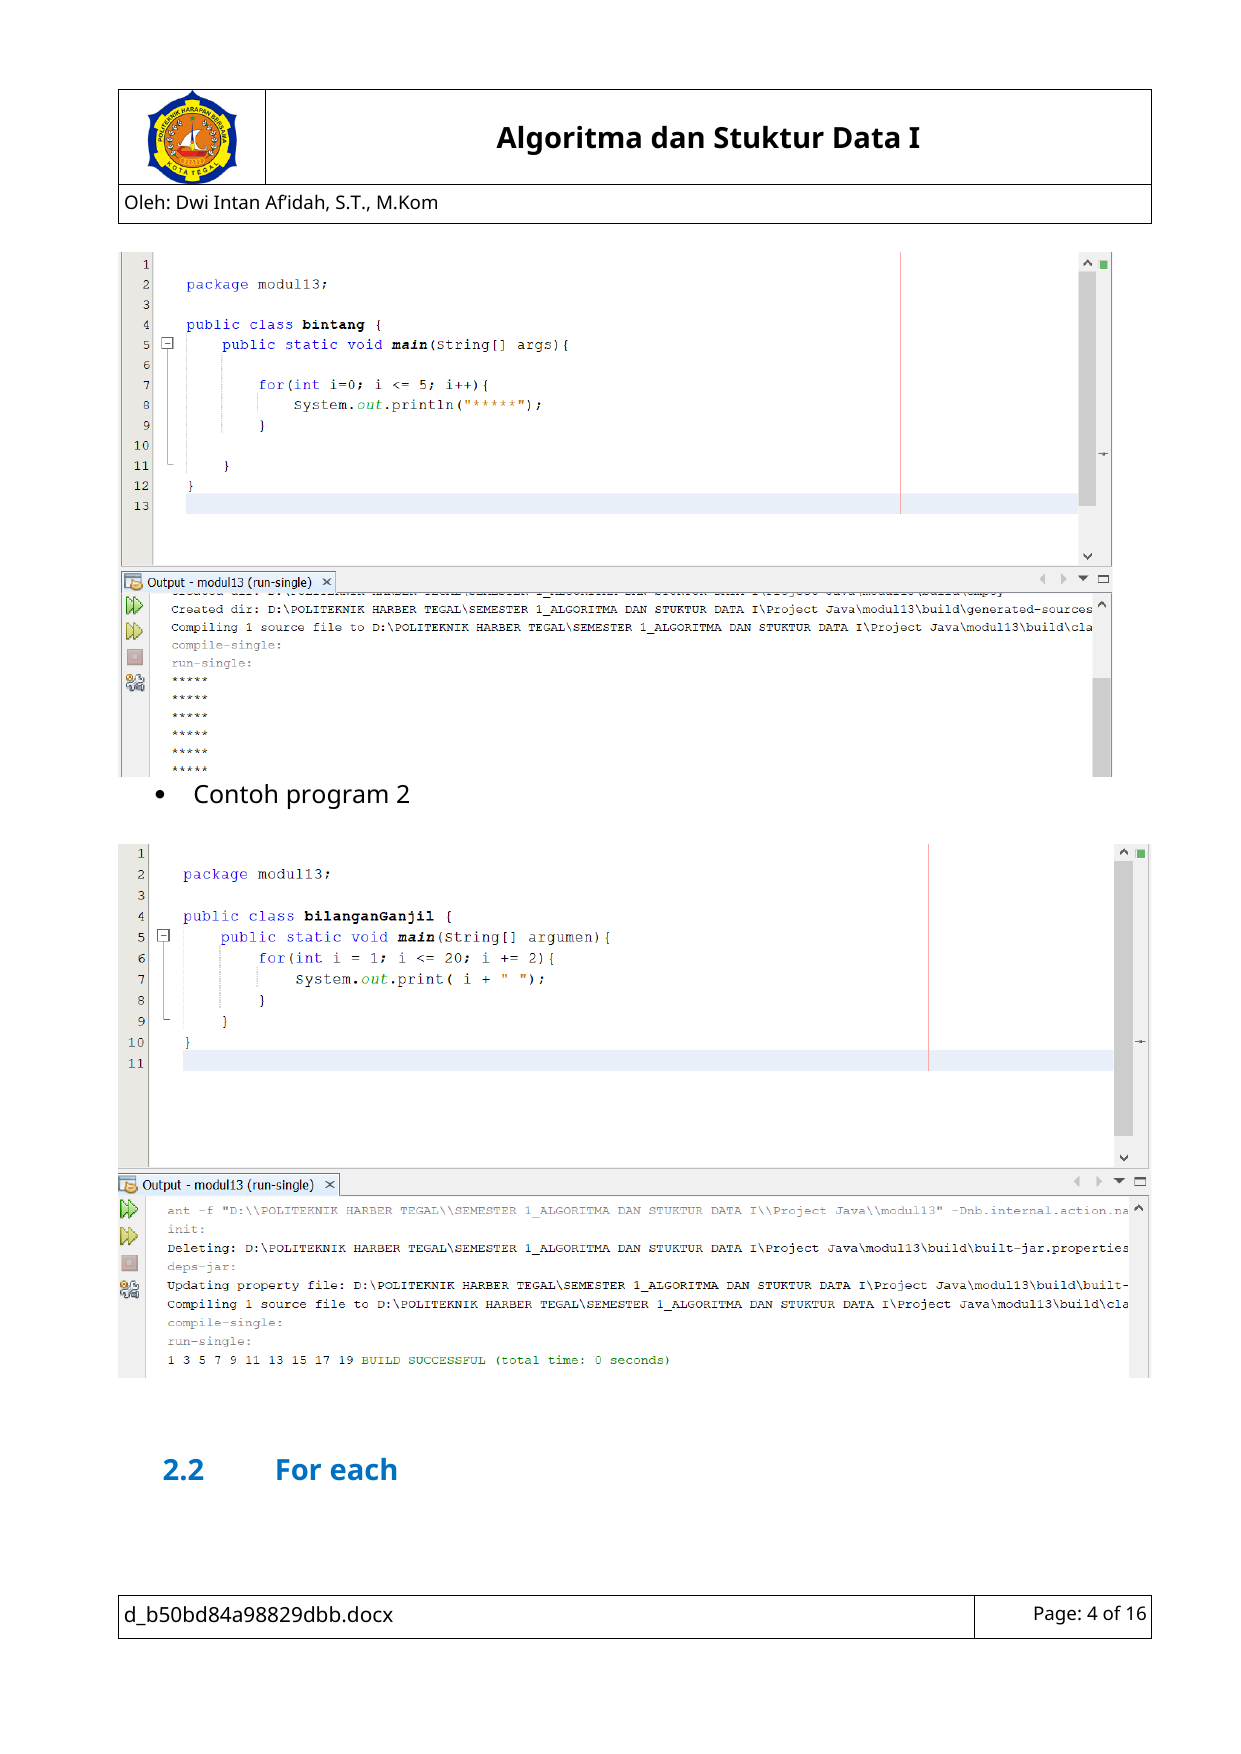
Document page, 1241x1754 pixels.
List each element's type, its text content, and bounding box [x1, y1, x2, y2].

list Contoh program 2 [156, 776, 1152, 810]
picture [118, 844, 1152, 1378]
picture [147, 89, 237, 184]
subtitle For each [162, 1449, 1152, 1489]
picture [118, 252, 1113, 777]
